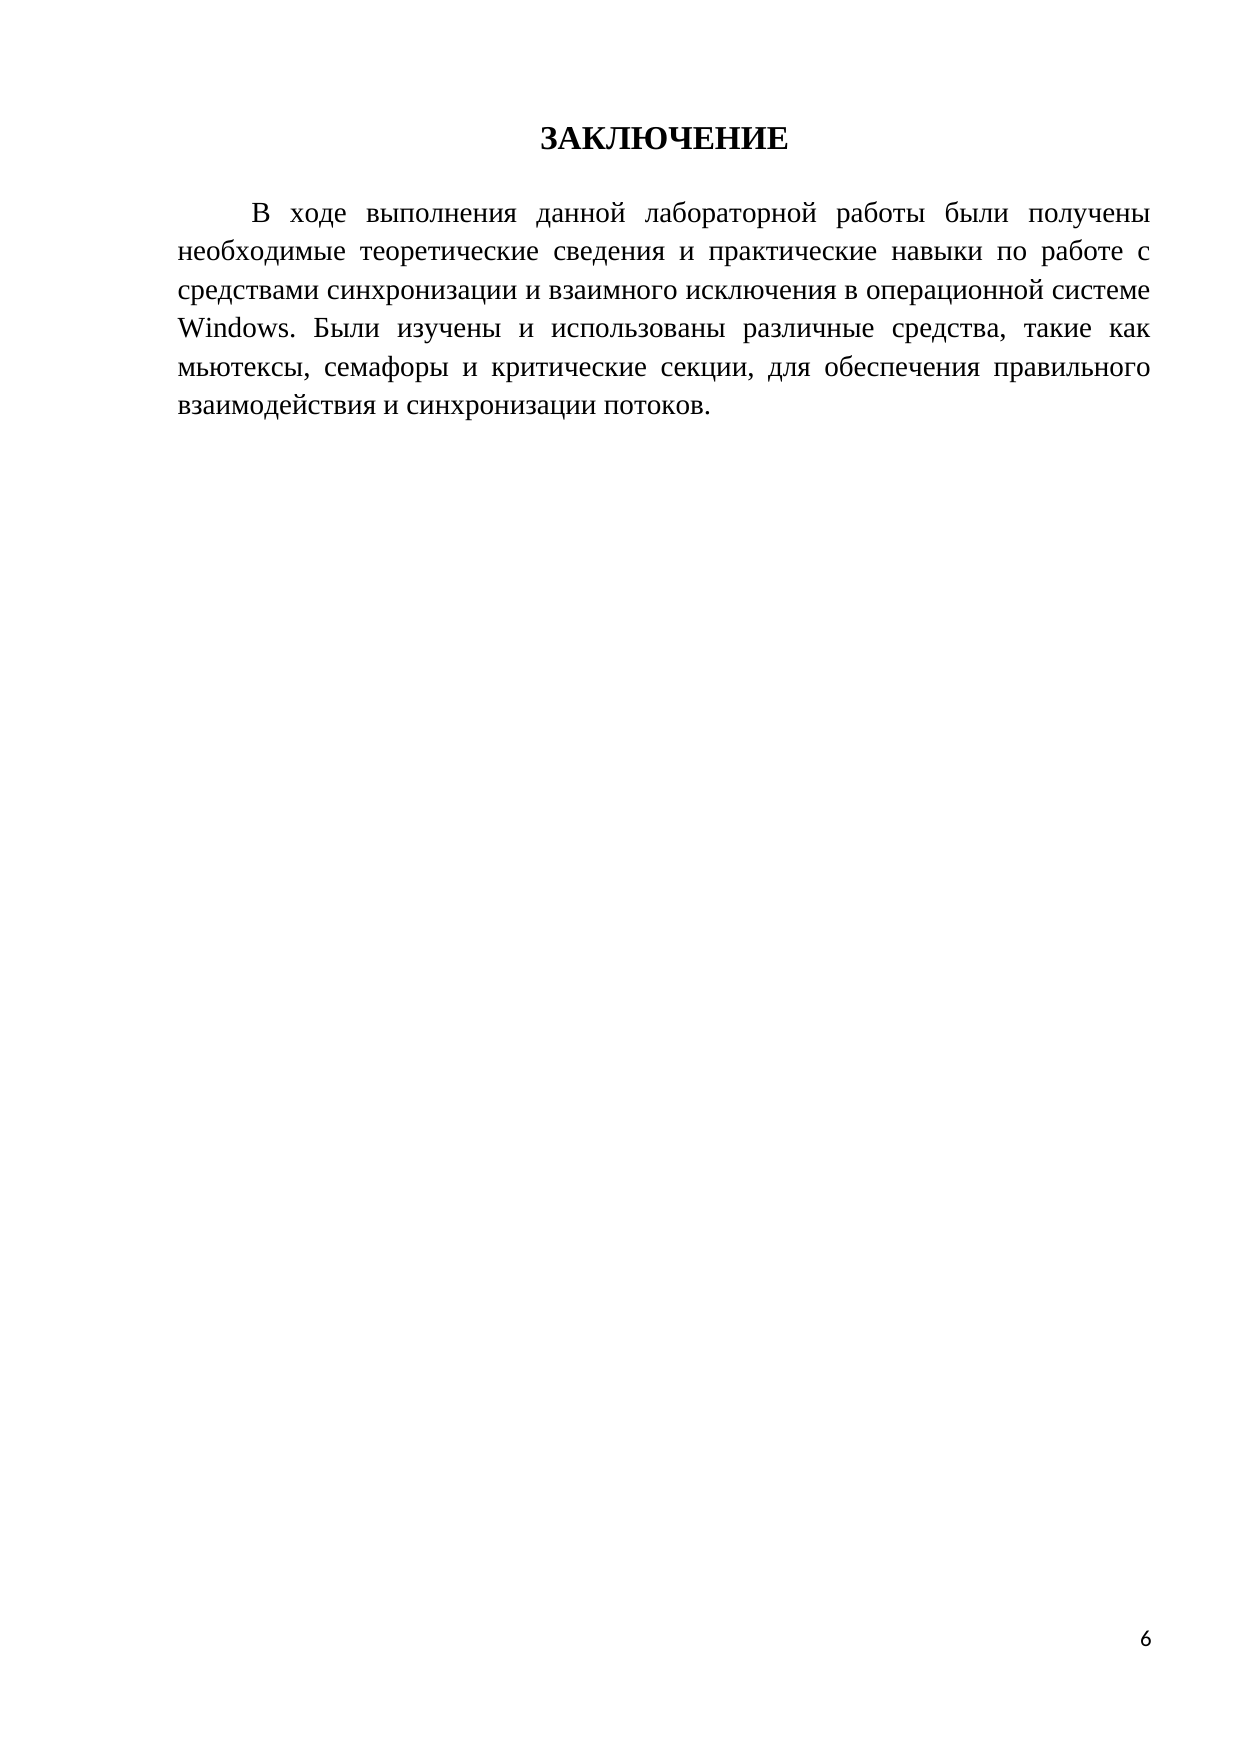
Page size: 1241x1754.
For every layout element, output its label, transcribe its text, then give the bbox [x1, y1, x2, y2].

subtitle ЗАКЛЮЧЕНИЕ [177, 118, 1152, 156]
text В ходе выполнения данной лабораторной работы были получены необходимые теоретические сведения и практические навыки по работе с средствами синхронизации и взаимного исключения в операционной системе Windows. Были изучены и использованы различные средства, такие как мьютексы, семафоры и критические секции, для обеспечения правильного взаимодействия и синхронизации потоков. [177, 195, 1152, 421]
